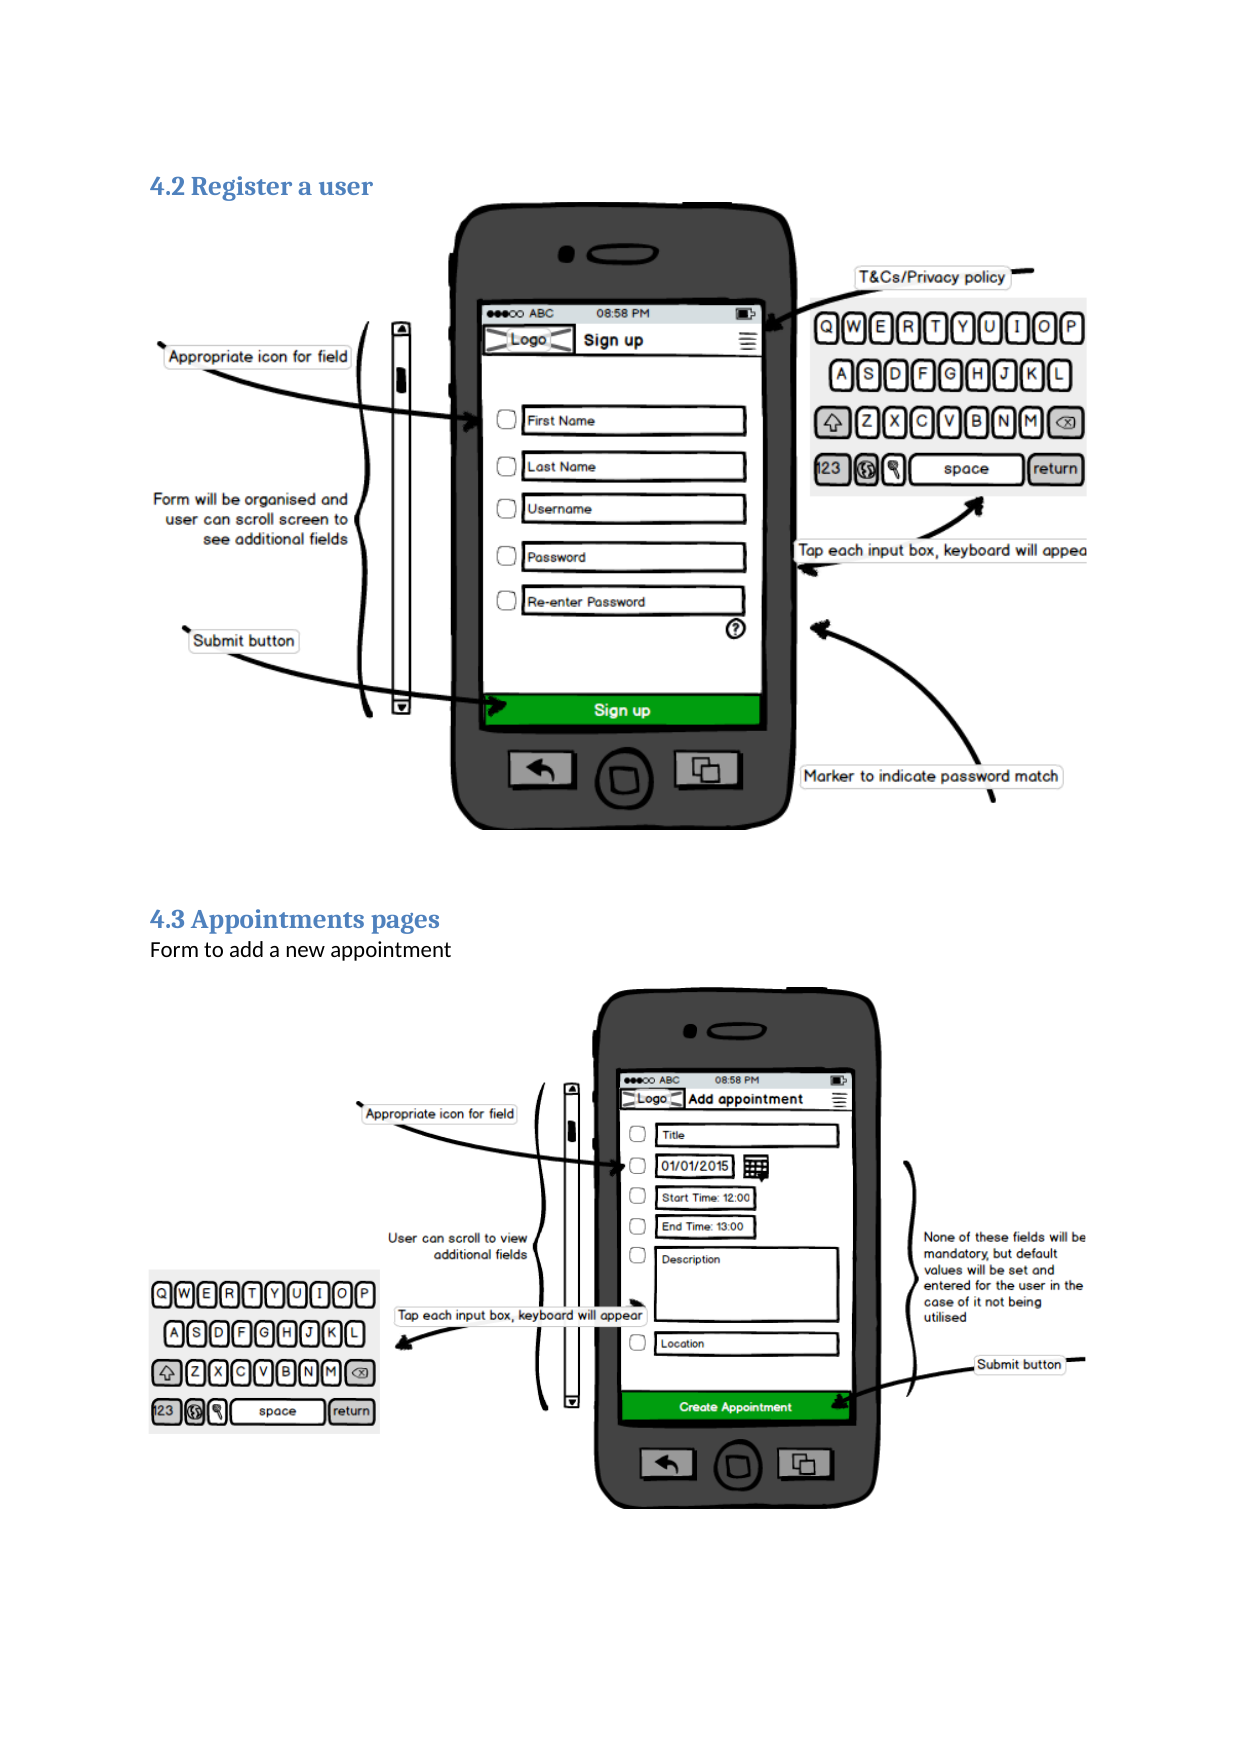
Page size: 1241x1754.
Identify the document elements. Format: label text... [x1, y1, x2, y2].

picture [150, 202, 1088, 830]
subtitle 4.3 Appointments pages [150, 904, 1090, 935]
text Form to add a new appointment [150, 935, 1090, 963]
subtitle 4.2 Register a user [150, 171, 1090, 202]
picture [148, 987, 1086, 1509]
